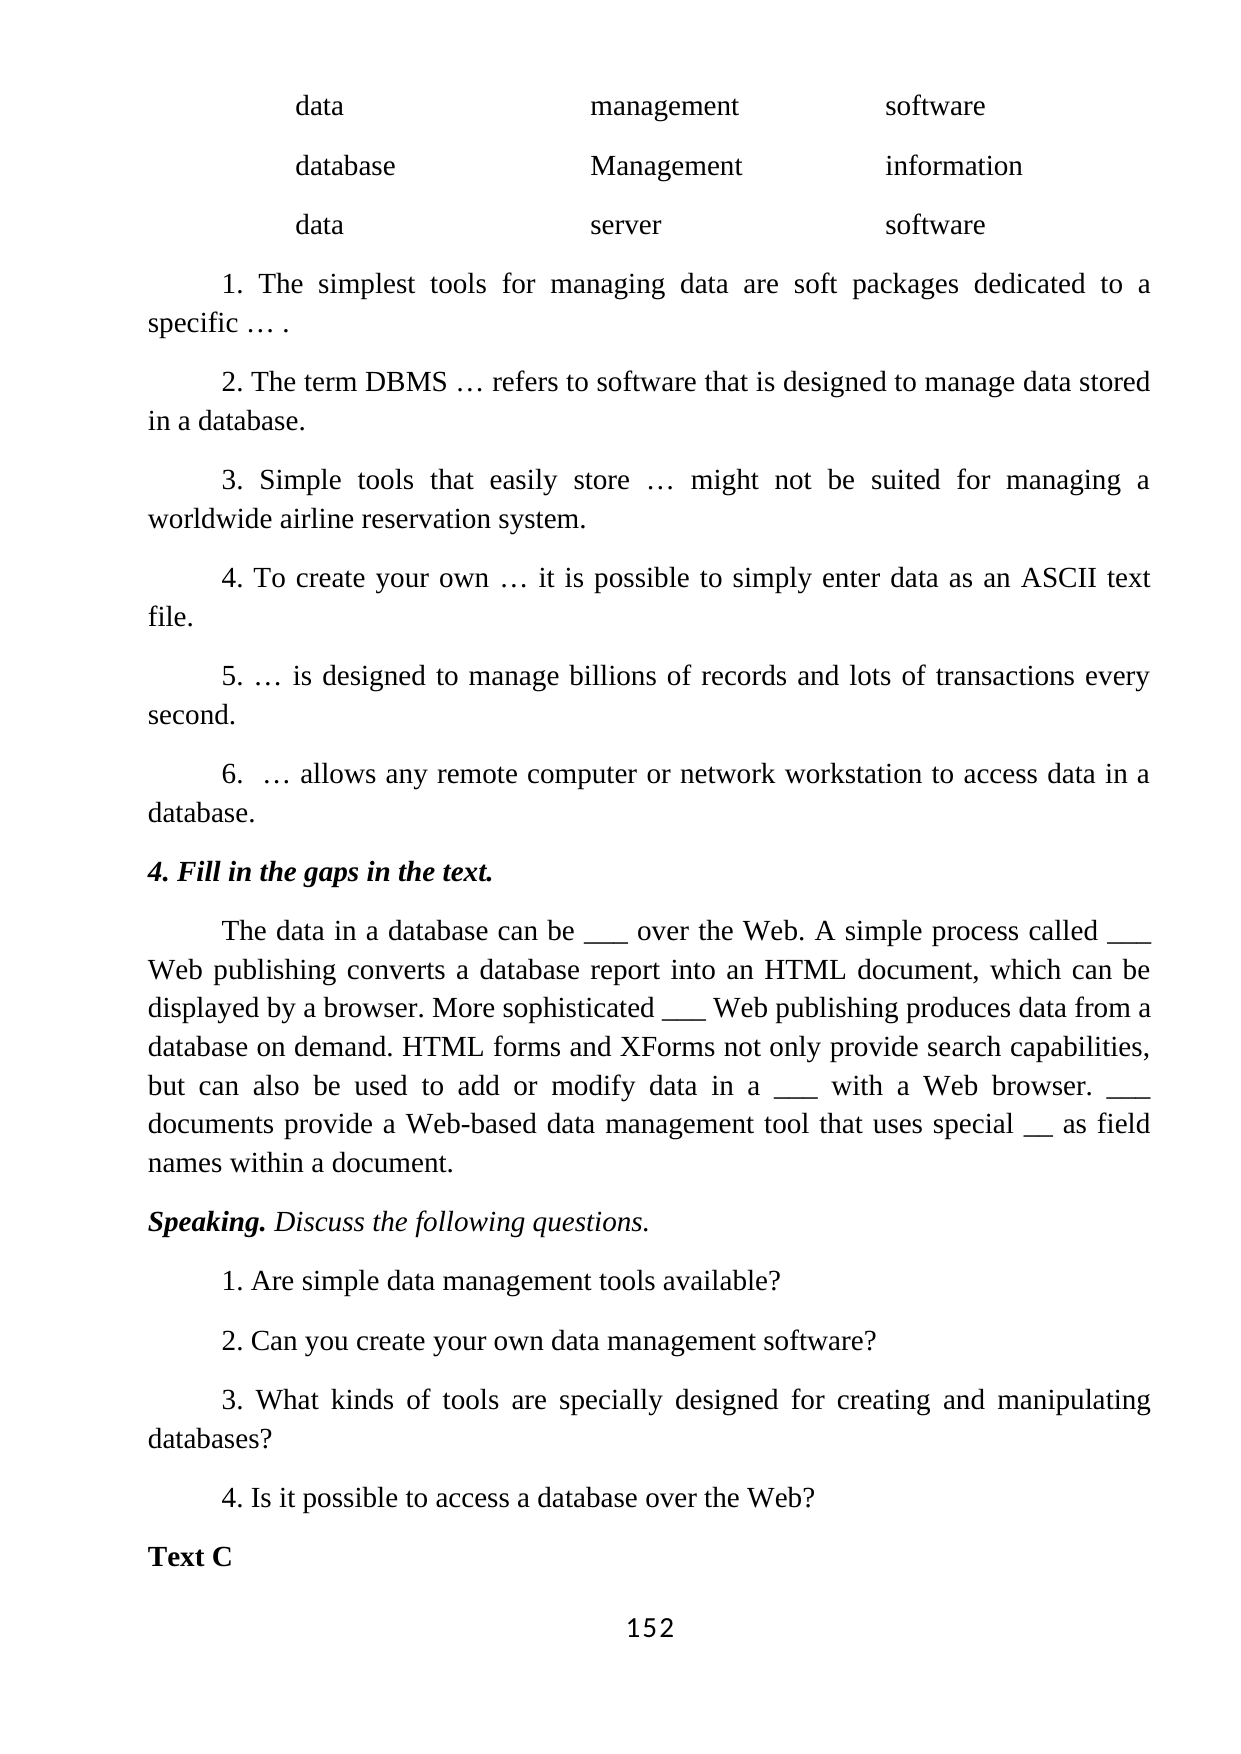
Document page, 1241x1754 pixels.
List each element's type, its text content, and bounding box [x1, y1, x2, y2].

text 3. Simple tools that easily store … might not be suited for managing a worldwide airline reservation system. [148, 462, 1152, 534]
text database Management information [221, 148, 1152, 181]
text 4. Fill in the gaps in the text. [148, 854, 1152, 888]
text 1. Are simple data management tools available? [148, 1263, 1152, 1297]
text 4. To create your own … it is possible to simply enter data as an ASCII text file. [148, 560, 1152, 632]
text 2. The term DBMS … refers to software that is designed to manage data stored in a database. [148, 364, 1152, 437]
text 2. Can you create your own data management software? [148, 1323, 1152, 1356]
text Speaking. Discuss the following questions. [148, 1204, 1152, 1238]
text 6. … allows any remote computer or network workstation to access data in a database. [148, 756, 1152, 828]
text 5. … is designed to manage billions of records and lots of transactions every second. [148, 658, 1152, 730]
text 3. What kinds of tools are specially designed for creating and manipulating databases? [148, 1382, 1152, 1454]
text 4. Is it possible to access a database over the Web? [148, 1480, 1152, 1514]
text 1. The simplest tools for managing data are soft packages dedicated to a specific … . [148, 267, 1152, 339]
text Text C [148, 1539, 1152, 1573]
text data management software [221, 88, 1152, 122]
text data server software [221, 207, 1152, 241]
text The data in a database can be ___ over the Web. A simple process called ___ Web publishing converts a database report into an HTML document, which can be displayed by a browser. More sophisticated ___ Web publishing produces data from a database on demand. HTML forms and XForms not only provide search capabilities, but can also be used to add or modify data in a ___ with a Web browser. ___ documents provide a Web-based data management tool that uses special __ as field names within a document. [148, 913, 1152, 1178]
